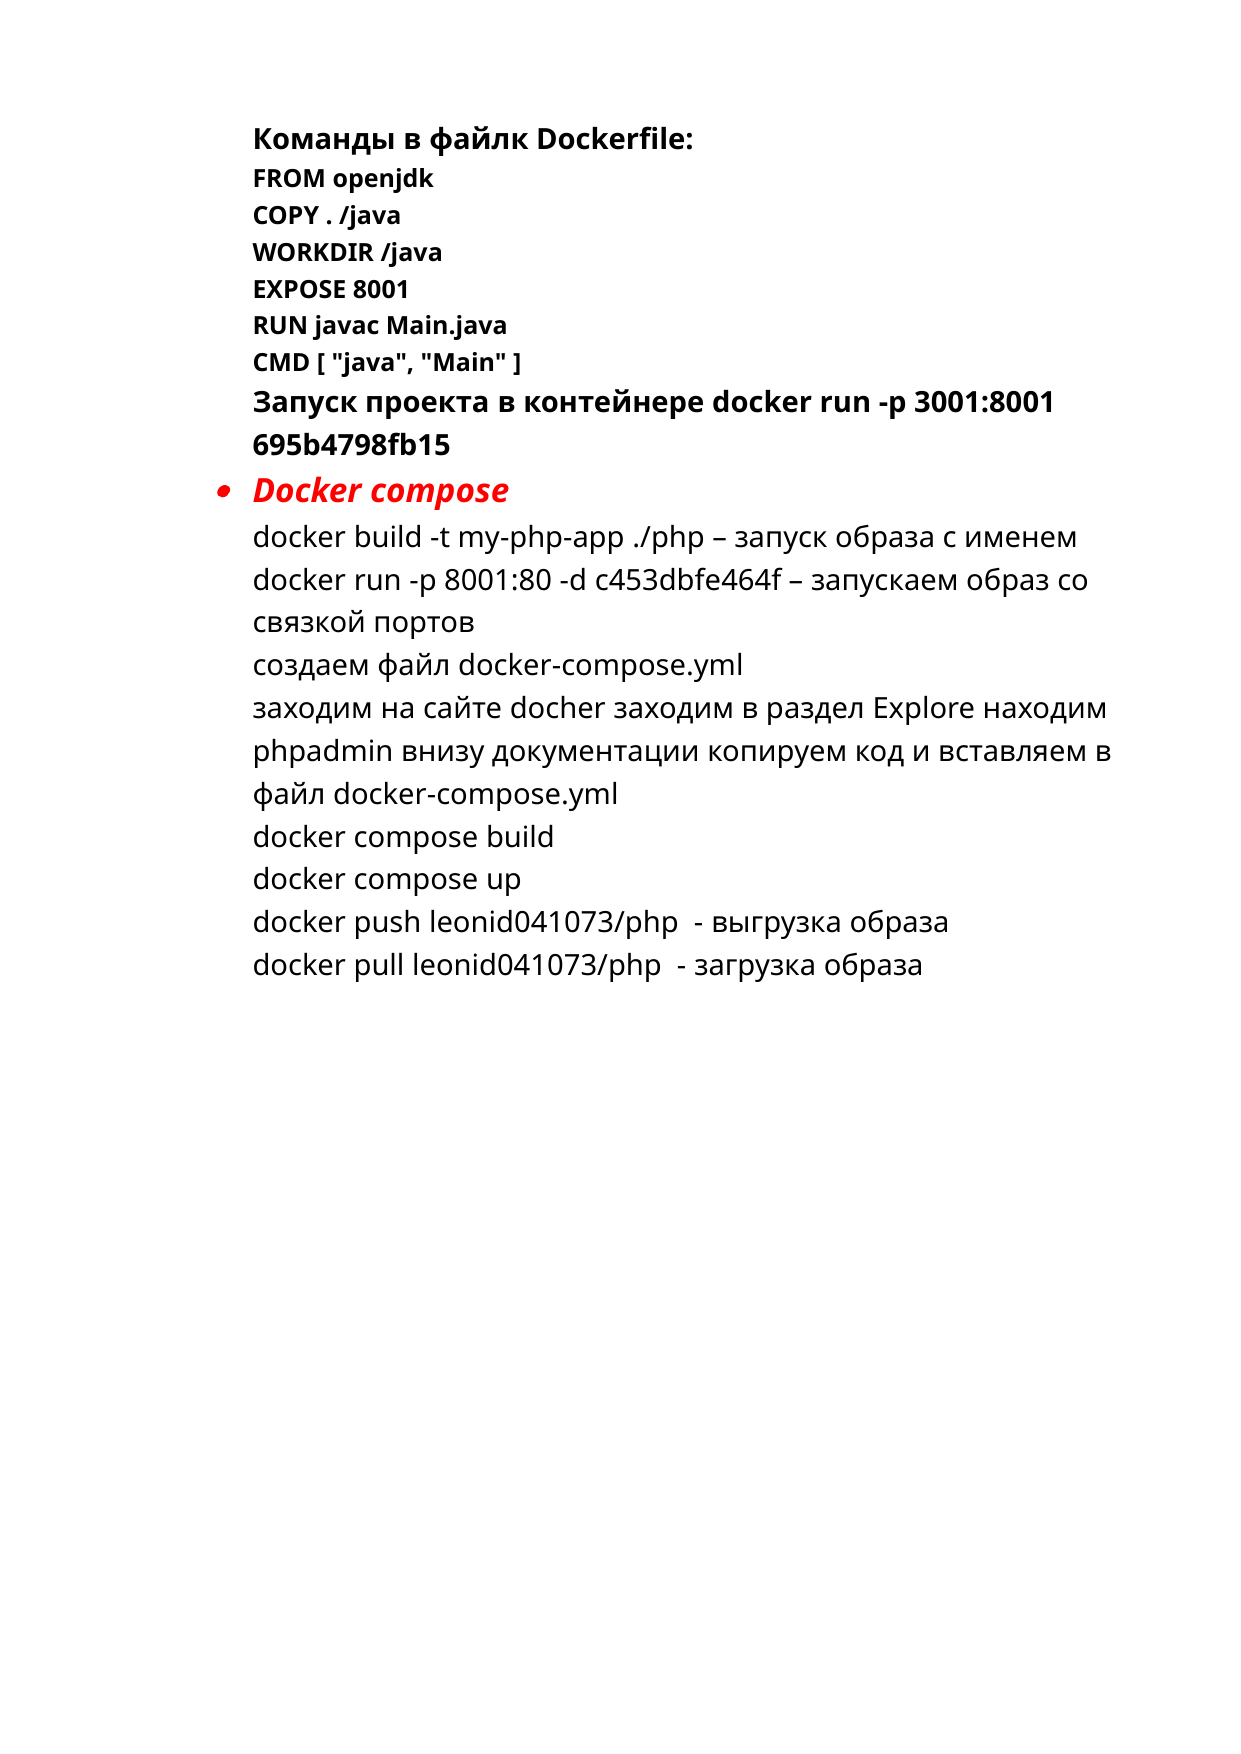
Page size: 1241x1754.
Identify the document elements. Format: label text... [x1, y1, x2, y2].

list docker build -t my-php-app ./php – запуск образа с именем [252, 516, 1152, 556]
list Команды в файлк Dockerfile: [252, 118, 1152, 158]
list Docker compose [215, 467, 1152, 513]
list FROM openjdk [252, 161, 1152, 195]
list COPY . /java [252, 198, 1152, 232]
list docker run -p 8001:80 -d c453dbfe464f – запускаем образ со связкой портов [252, 559, 1152, 641]
list docker pull leonid041073/php - загрузка образа [252, 944, 1152, 984]
list создаем файл docker-compose.yml [252, 644, 1152, 684]
list RUN javac Main.java [252, 308, 1152, 342]
list заходим на сайте docher заходим в раздел Explore находим phpadmin внизу документации копируем код и вставляем в файл docker-compose.yml [252, 687, 1152, 813]
list EXPOSE 8001 [252, 271, 1152, 305]
list docker push leonid041073/php - выгрузка образа [252, 901, 1152, 941]
list docker compose up [252, 859, 1152, 898]
list CMD [ "java", "Main" ] [252, 345, 1152, 379]
list docker compose build [252, 816, 1152, 856]
list WORKDIR /java [252, 234, 1152, 268]
list Запуск проекта в контейнере docker run -p 3001:8001 695b4798fb15 [252, 382, 1152, 464]
